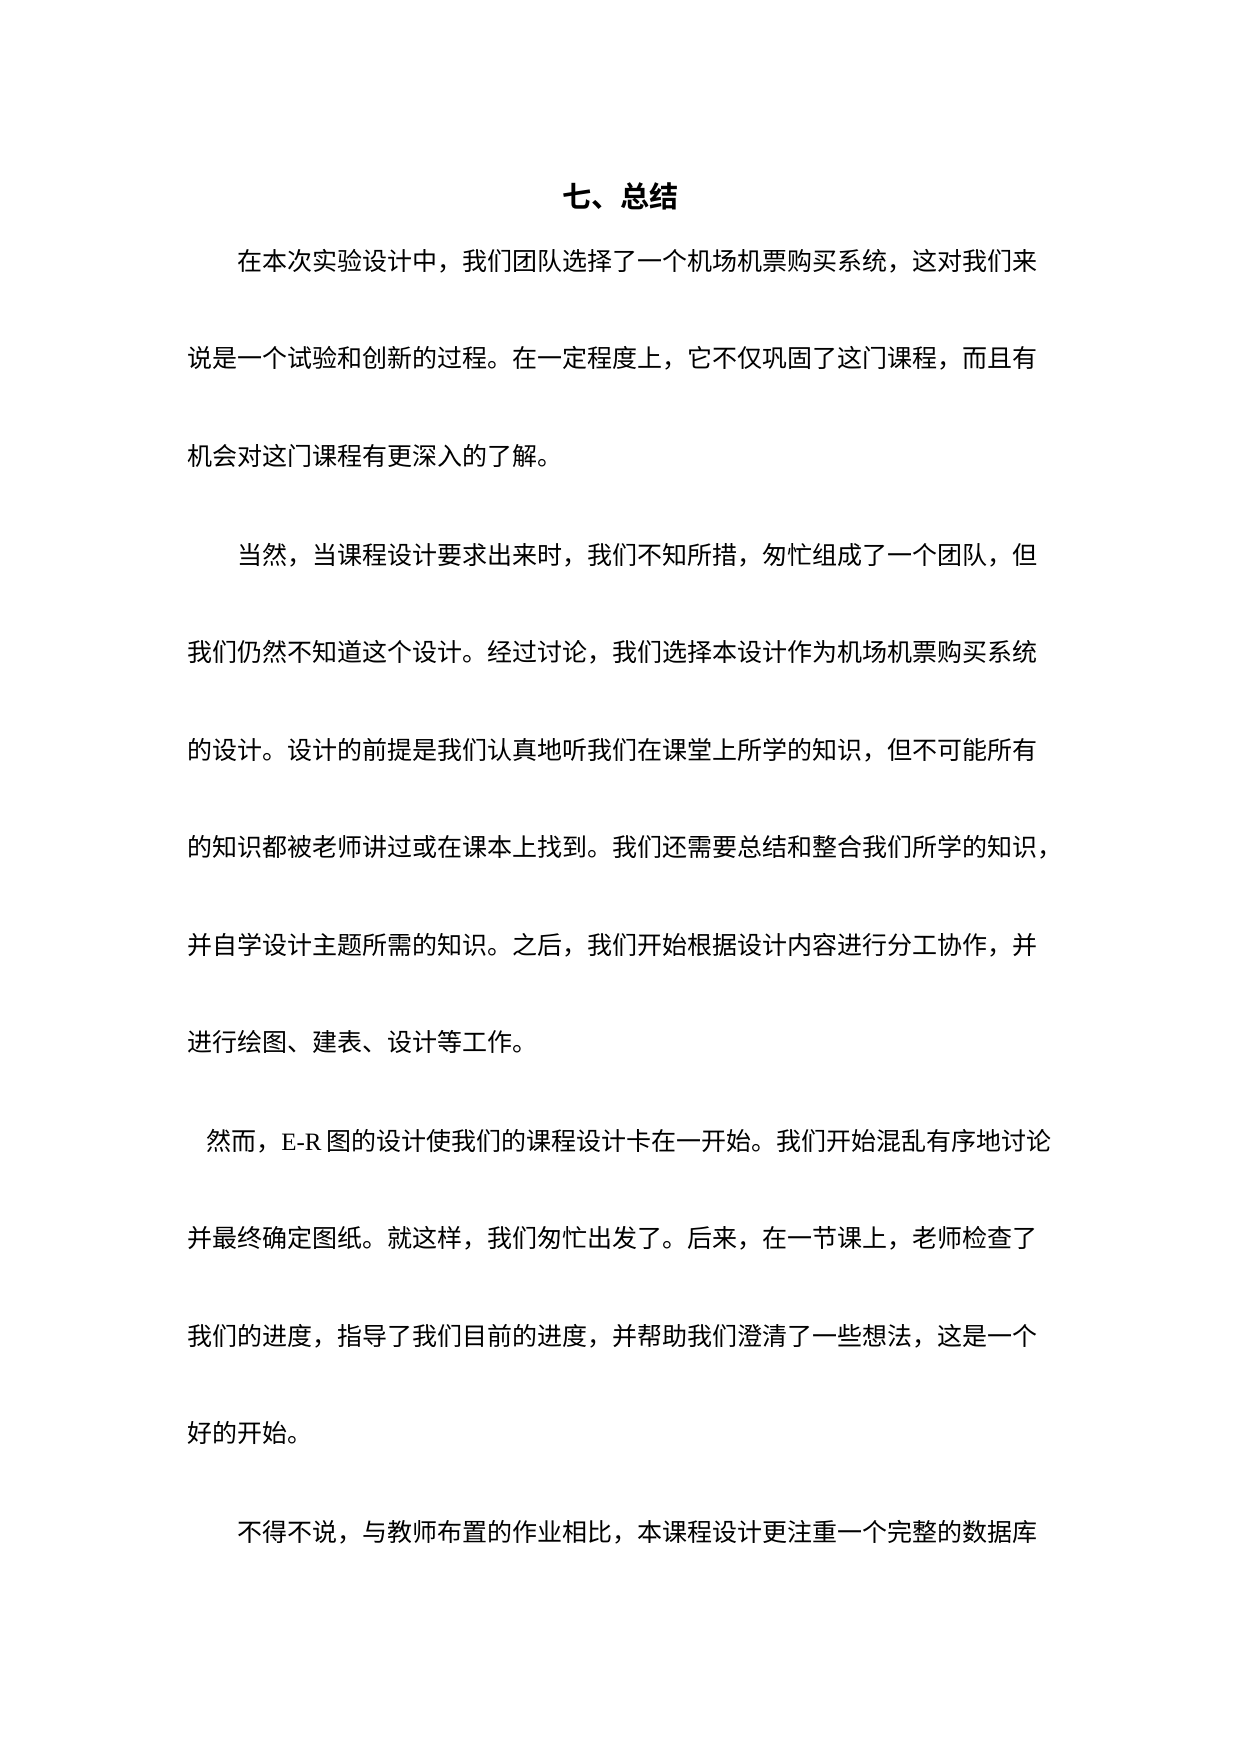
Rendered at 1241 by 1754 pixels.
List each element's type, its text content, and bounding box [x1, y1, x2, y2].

text 当然，当课程设计要求出来时，我们不知所措，匆忙组成了一个团队，但我们仍然不知道这个设计。经过讨论，我们选择本设计作为机场机票购买系统的设计。设计的前提是我们认真地听我们在课堂上所学的知识，但不可能所有的知识都被老师讲过或在课本上找到。我们还需要总结和整合我们所学的知识，并自学设计主题所需的知识。之后，我们开始根据设计内容进行分工协作，并进行绘图、建表、设计等工作。 [187, 521, 1053, 1073]
text 在本次实验设计中，我们团队选择了一个机场机票购买系统，这对我们来说是一个试验和创新的过程。在一定程度上，它不仅巩固了这门课程，而且有机会对这门课程有更深入的了解。 [187, 227, 1053, 487]
text 然而，E-R图的设计使我们的课程设计卡在一开始。我们开始混乱有序地讨论并最终确定图纸。就这样，我们匆忙出发了。后来，在一节课上，老师检查了我们的进度，指导了我们目前的进度，并帮助我们澄清了一些想法，这是一个好的开始。 [187, 1107, 1053, 1464]
text 七、总结 [187, 162, 1053, 227]
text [187, 1498, 1053, 1563]
